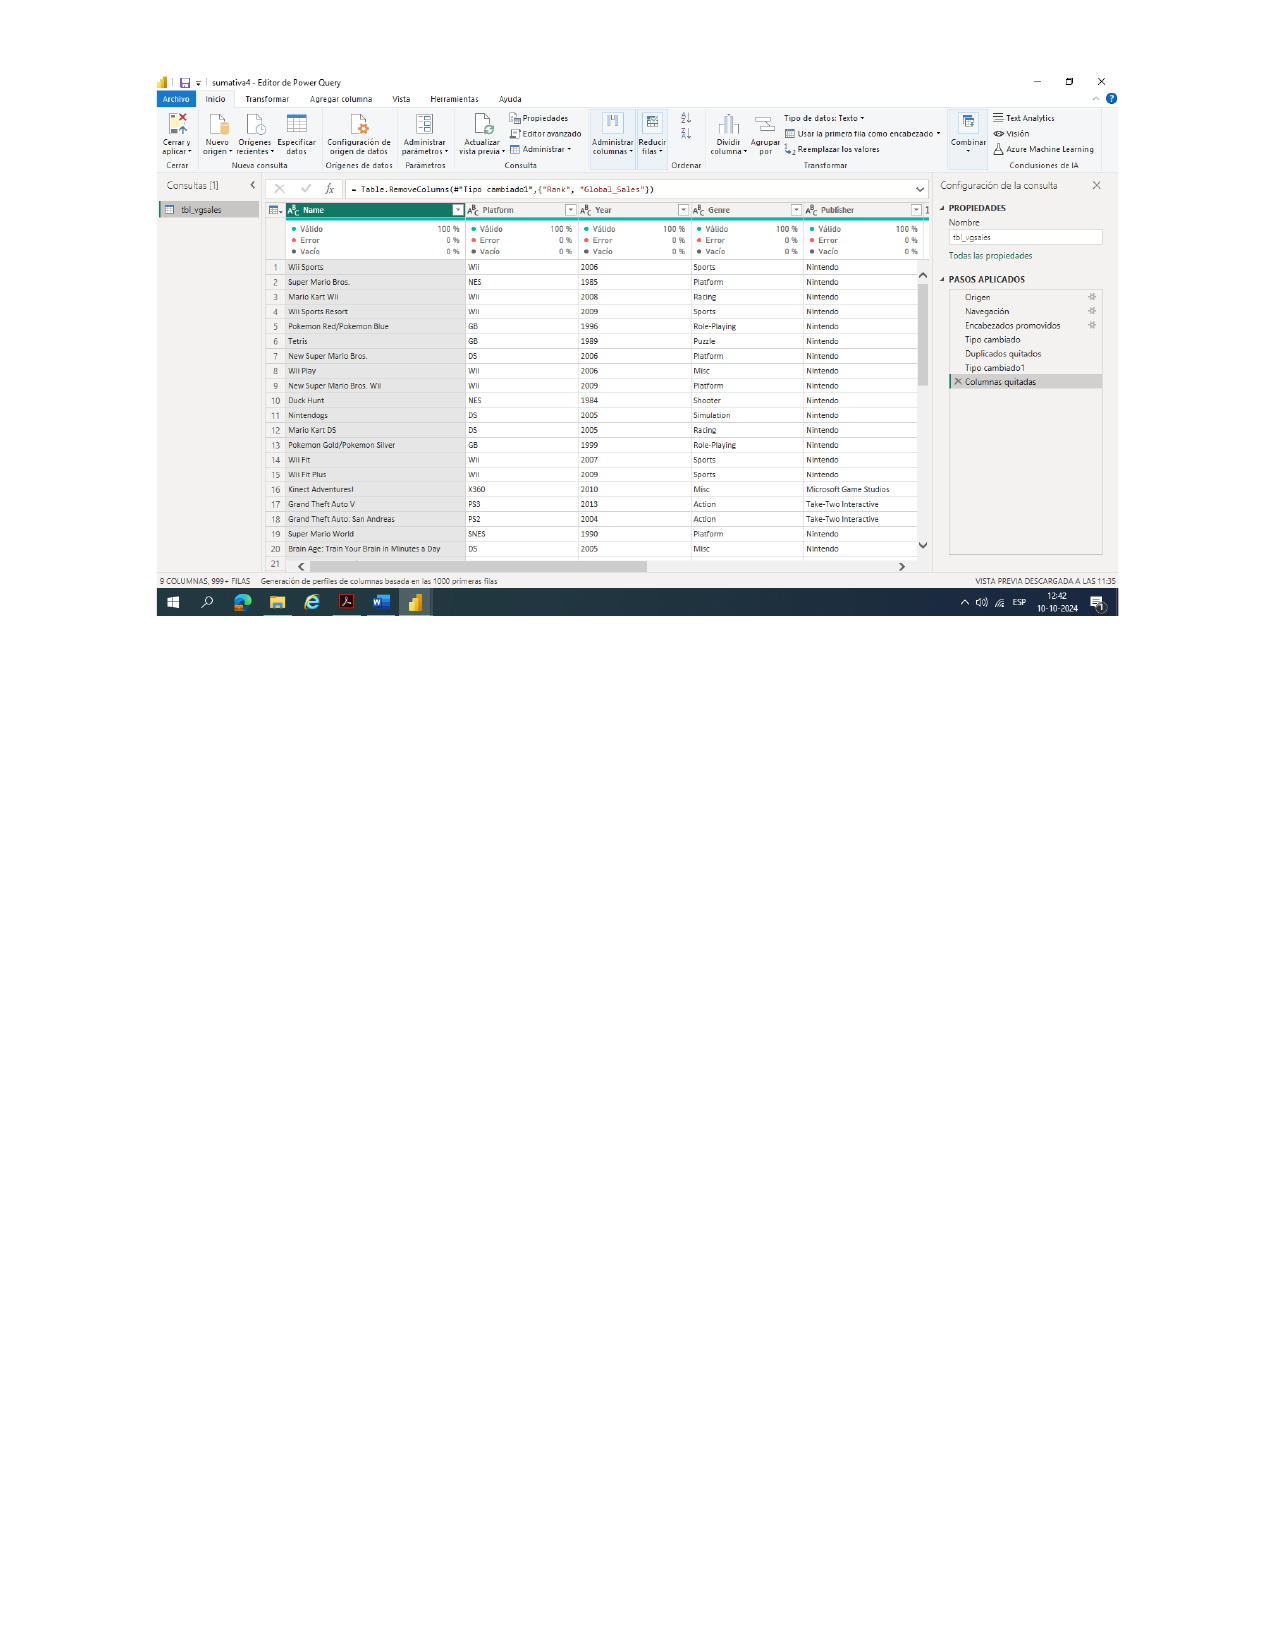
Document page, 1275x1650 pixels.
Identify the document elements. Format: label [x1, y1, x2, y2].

picture [156, 75, 1119, 616]
